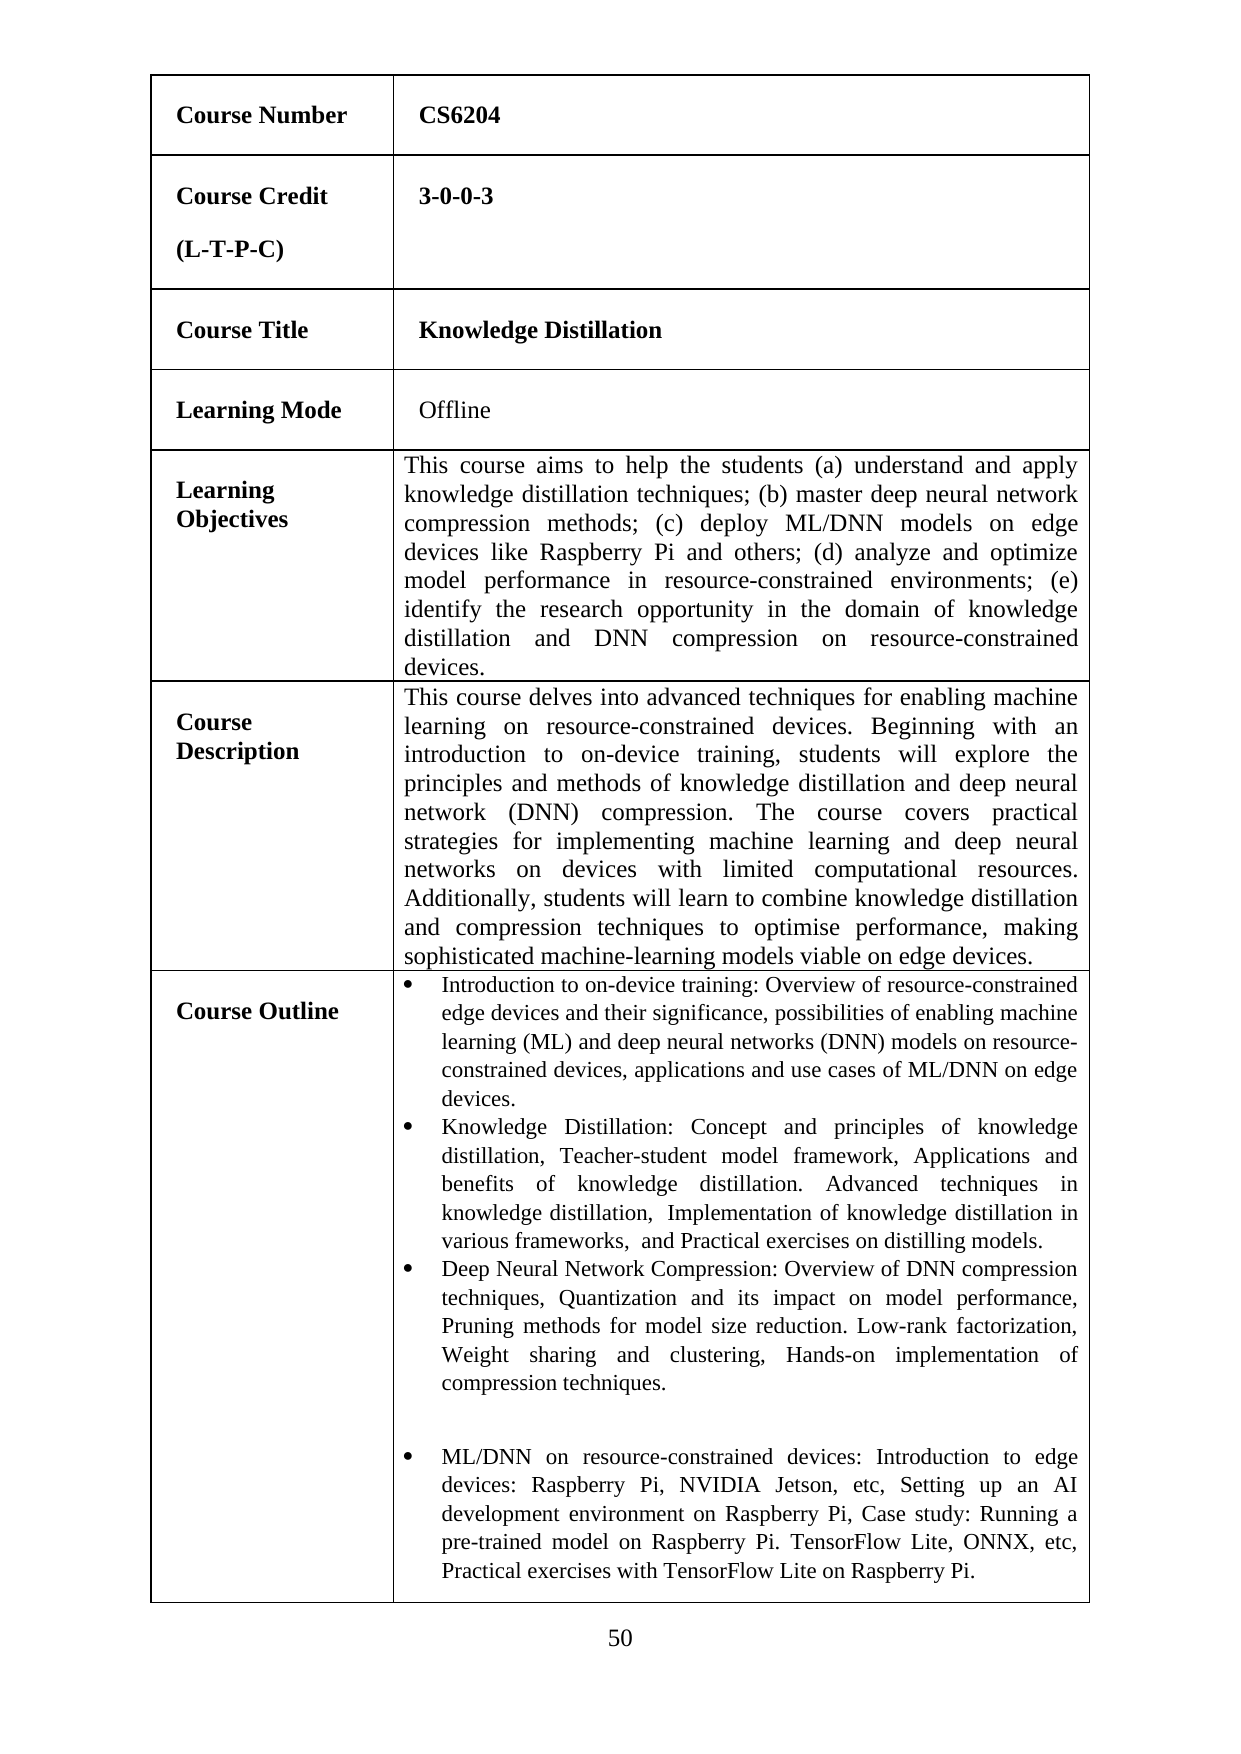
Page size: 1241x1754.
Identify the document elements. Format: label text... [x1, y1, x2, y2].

table_cell Course Credit (L-T-P-C) [152, 156, 393, 288]
table_cell Course Outline [152, 971, 393, 1602]
table_cell Learning Mode [152, 370, 393, 449]
table_cell Offline [394, 370, 1089, 449]
table_header Course Number [152, 76, 393, 154]
table_cell 3-0-0-3 [394, 156, 1089, 288]
table_cell This course aims to help the students (a) understand and apply knowledge distillation techniques; (b) master deep neural network compression methods; (c) deploy ML/DNN models on edge devices like Raspberry Pi and others; (d) analyze and optimize model performance in resource-constrained environments; (e) identify the research opportunity in the domain of knowledge distillation and DNN compression on resource-constrained devices. [394, 451, 1089, 680]
table_cell Course Title [152, 290, 393, 368]
table_cell Learning Objectives [152, 451, 393, 680]
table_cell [394, 971, 1089, 1602]
table_cell This course delves into advanced techniques for enabling machine learning on resource-constrained devices. Beginning with an introduction to on-device training, students will explore the principles and methods of knowledge distillation and deep neural network (DNN) compression. The course covers practical strategies for implementing machine learning and deep neural networks on devices with limited computational resources. Additionally, students will learn to combine knowledge distillation and compression techniques to optimise performance, making sophisticated machine-learning models viable on edge devices. [394, 682, 1089, 969]
table_cell Course Description [152, 682, 393, 969]
table_cell Knowledge Distillation [394, 290, 1089, 368]
table_header CS6204 [394, 76, 1089, 154]
